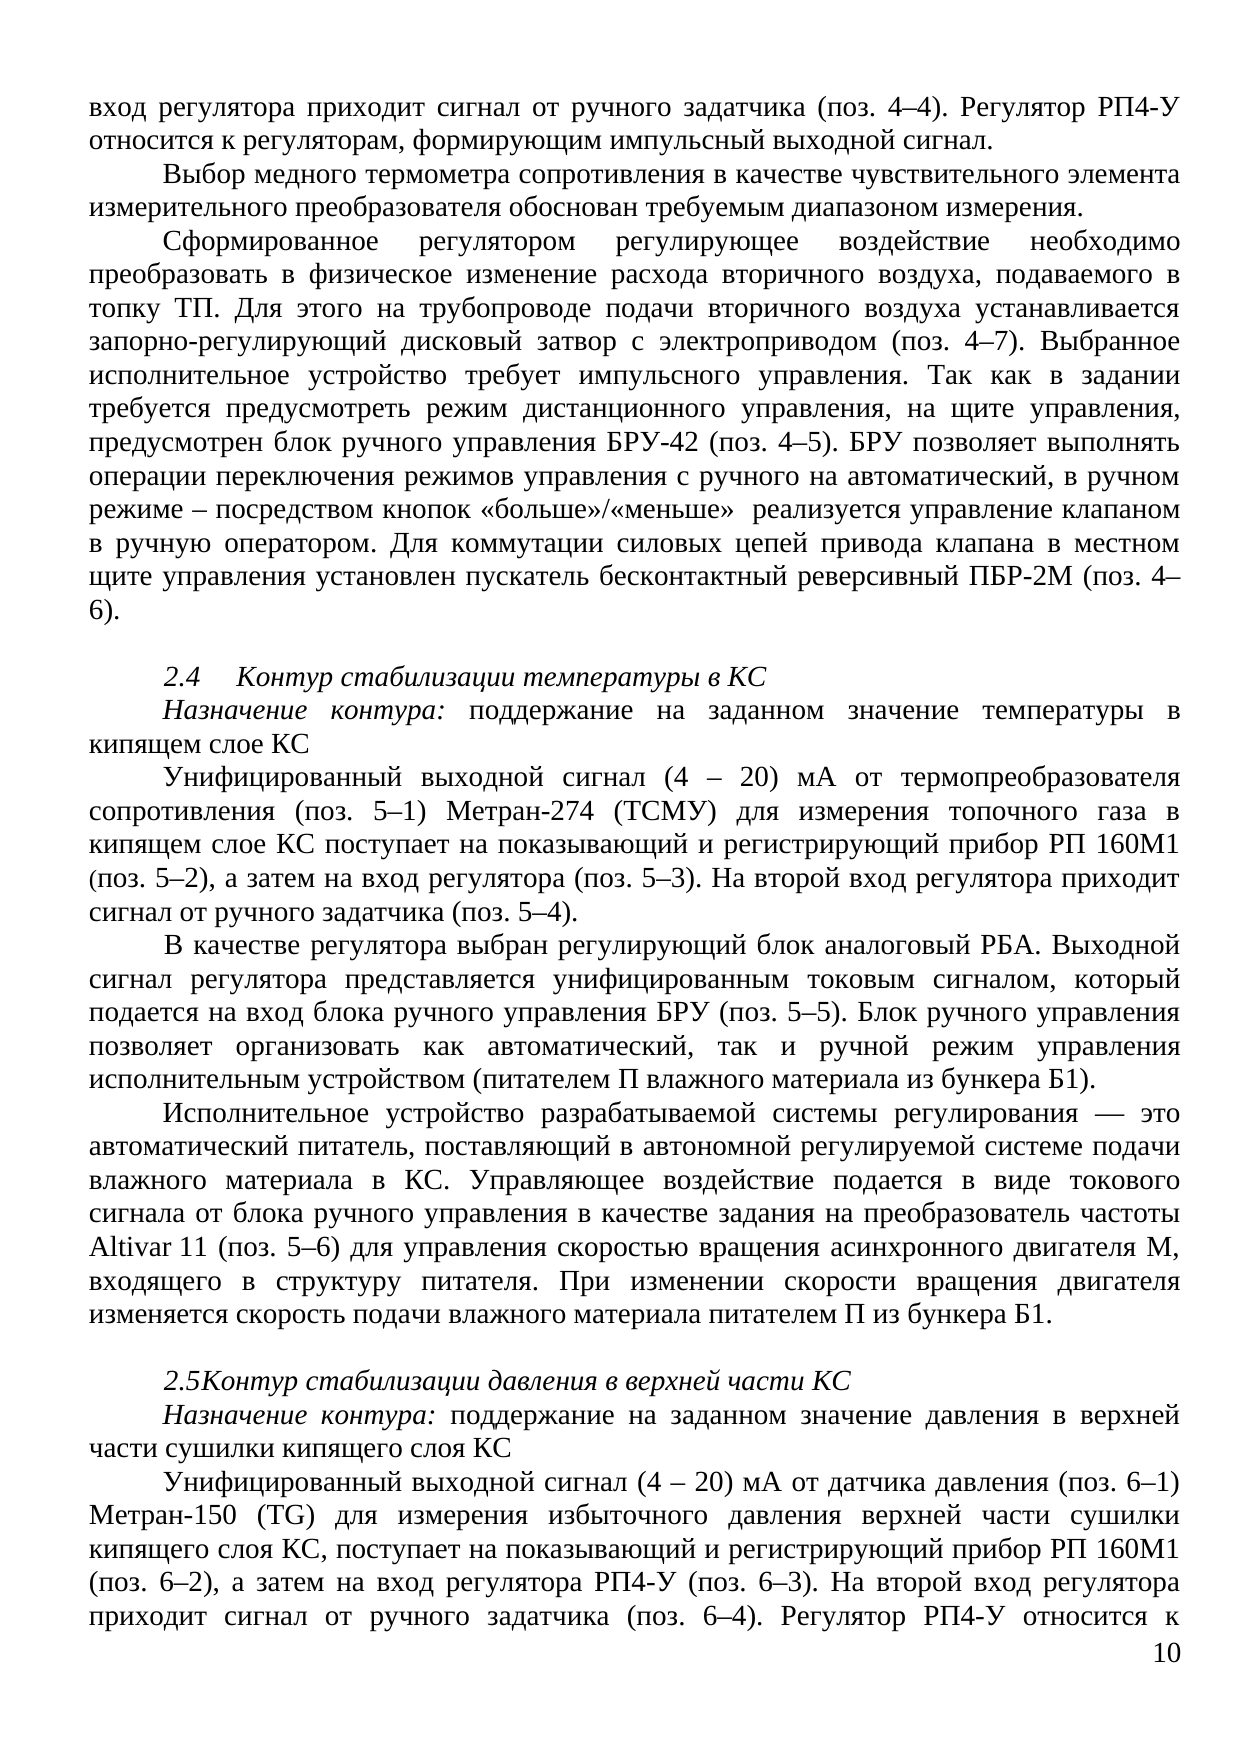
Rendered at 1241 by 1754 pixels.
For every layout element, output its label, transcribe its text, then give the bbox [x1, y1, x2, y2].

text Исполнительное устройство разрабатываемой системы регулирования — это автоматический питатель, поставляющий в автономной регулируемой системе подачи влажного материала в КС. Управляющее воздействие подается в виде токового сигнала от блока ручного управления в качестве задания на преобразователь частоты Altivar 11 (поз. 5–6) для управления скоростью вращения асинхронного двигателя М, входящего в структуру питателя. При изменении скорости вращения двигателя изменяется скорость подачи влажного материала питателем П из бункера Б1. [89, 1095, 1181, 1330]
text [89, 89, 1181, 156]
text В качестве регулятора выбран регулирующий блок аналоговый РБА. Выходной сигнал регулятора представляется унифицированным токовым сигналом, который подается на вход блока ручного управления БРУ (поз. 5–5). Блок ручного управления позволяет организовать как автоматический, так и ручной режим управления исполнительным устройством (питателем П влажного материала из бункера Б1). [89, 927, 1181, 1095]
list Контур стабилизации температуры в КС [89, 659, 1181, 692]
text Назначение контура: поддержание на заданном значение температуры в кипящем слое КС [89, 692, 1181, 759]
text Сформированное регулятором регулирующее воздействие необходимо преобразовать в физическое изменение расхода вторичного воздуха, подаваемого в топку ТП. Для этого на трубопроводе подачи вторичного воздуха устанавливается запорно-регулирующий дисковый затвор с электроприводом (поз. 4–7). Выбранное исполнительное устройство требует импульсного управления. Так как в задании требуется предусмотреть режим дистанционного управления, на щите управления, предусмотрен блок ручного управления БРУ-42 (поз. 4–5). БРУ позволяет выполнять операции переключения режимов управления с ручного на автоматический, в ручном режиме – посредством кнопок «больше»/«меньше» реализуется управление клапаном в ручную оператором. Для коммутации силовых цепей привода клапана в местном щите управления установлен пускатель бесконтактный реверсивный ПБР-2М (поз. 4–6). [89, 223, 1181, 625]
text Выбор медного термометра сопротивления в качестве чувствительного элемента измерительного преобразователя обоснован требуемым диапазоном измерения. [89, 156, 1181, 223]
text Назначение контура: поддержание на заданном значение давления в верхней части сушилки кипящего слоя КС [89, 1397, 1181, 1464]
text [89, 1464, 1181, 1632]
list Контур стабилизации давления в верхней части КС [164, 1363, 1181, 1397]
text Унифицированный выходной сигнал (4 – 20) мА от термопреобразователя сопротивления (поз. 5–1) Метран-274 (ТСМУ) для измерения топочного газа в кипящем слое КС поступает на показывающий и регистрирующий прибор РП 160М1 (поз. 5–2), а затем на вход регулятора (поз. 5–3). На второй вход регулятора приходит сигнал от ручного задатчика (поз. 5–4). [89, 759, 1181, 927]
